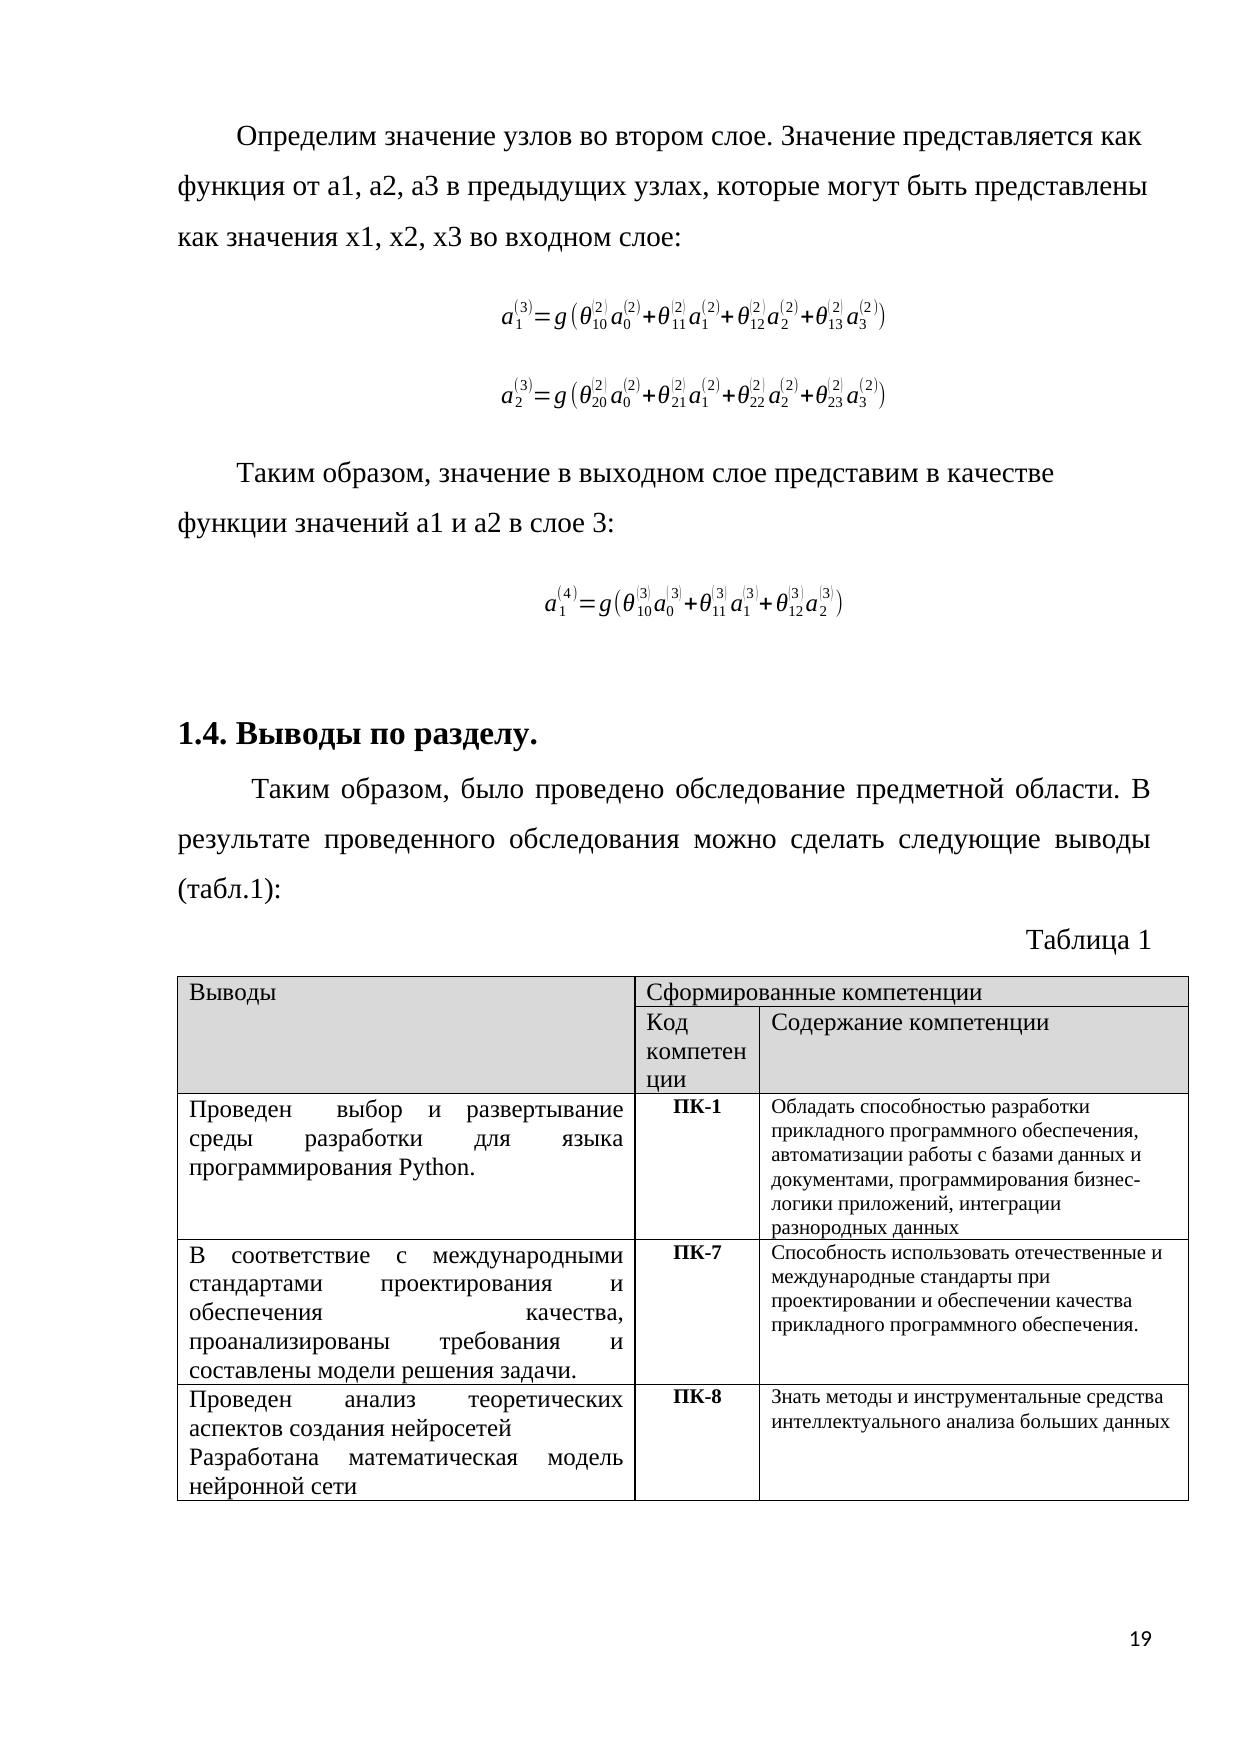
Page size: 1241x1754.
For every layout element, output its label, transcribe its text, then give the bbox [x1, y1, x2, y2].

table_cell Проведен выбор и развертывание среды разработки для языка программирования Python. [178, 1094, 634, 1239]
subtitle 1.4. Выводы по разделу. [177, 713, 1152, 752]
text Таблица 1 [177, 922, 1152, 955]
table_cell Обладать способностью разработки прикладного программного обеспечения, автоматизации работы с базами данных и документами, программирования бизнес-логики приложений, интеграции разнородных данных [760, 1094, 1188, 1239]
text Таким образом, было проведено обследование предметной области. В результате проведенного обследования можно сделать следующие выводы (табл.1): [177, 771, 1152, 905]
table_cell ПК-1 [636, 1094, 759, 1239]
table_header Сформированные компетенции [636, 977, 1188, 1006]
table_cell ПК-7 [636, 1240, 759, 1383]
text Таким образом, значение в выходном слое представим в качестве функции значений a1 и a2 в слое 3: [177, 455, 1152, 539]
table_header Выводы [178, 977, 634, 1093]
text Определим значение узлов во втором слое. Значение представляется как функция от a1, a2, a3 в предыдущих узлах, которые могут быть представлены как значения x1, x2, x3 во входном слое: [177, 118, 1152, 252]
table_cell Код компетенции [636, 1007, 759, 1093]
table_cell Знать методы и инструментальные средства интеллектуального анализа больших данных [760, 1385, 1188, 1499]
table_cell ПК-8 [636, 1385, 759, 1499]
table_cell Проведен анализ теоретических аспектов создания нейросетей Разработана математическая модель нейронной сети [178, 1385, 634, 1499]
table_cell Способность использовать отечественные и международные стандарты при проектировании и обеспечении качества прикладного программного обеспечения. [760, 1240, 1188, 1383]
table_cell В соответствие с международными стандартами проектирования и обеспечения качества, проанализированы требования и составлены модели решения задачи. [178, 1240, 634, 1383]
table_cell Содержание компетенции [760, 1007, 1188, 1093]
